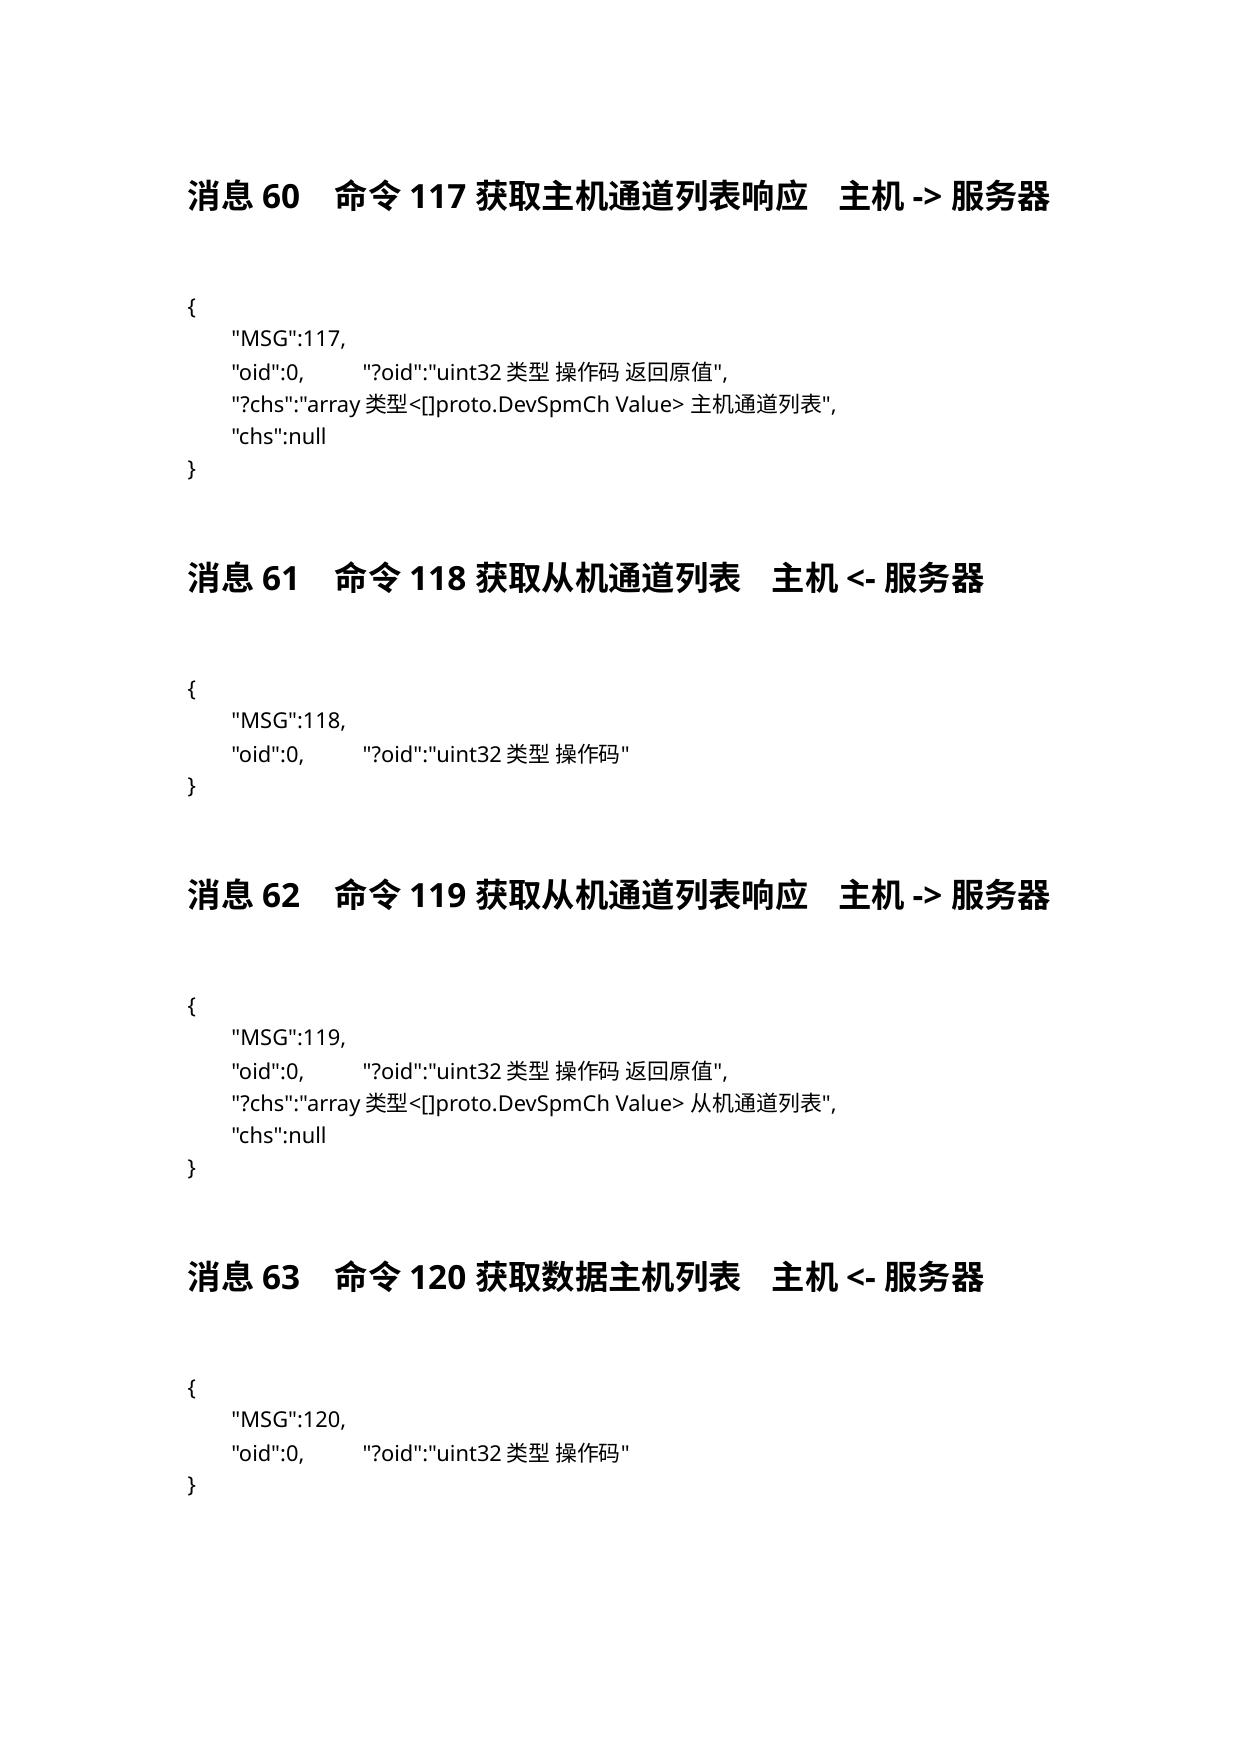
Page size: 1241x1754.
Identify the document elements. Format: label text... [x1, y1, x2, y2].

text { [187, 1370, 1053, 1403]
text } [187, 1151, 1053, 1183]
text } [187, 452, 1053, 484]
subtitle 消息 63 命令 120 获取数据主机列表 主机 <- 服务器 [187, 1243, 1053, 1308]
text { [187, 988, 1053, 1021]
text } [187, 1468, 1053, 1500]
text "MSG":118, [187, 704, 1053, 736]
text "oid":0, "?oid":"uint32类型 操作码 返回原值", [187, 354, 1053, 387]
text "?chs":"array类型<[]proto.DevSpmCh Value> 从机通道列表", [187, 1086, 1053, 1118]
text "MSG":117, [187, 322, 1053, 354]
text "MSG":120, [187, 1403, 1053, 1435]
text "chs":null [187, 1118, 1053, 1151]
text "oid":0, "?oid":"uint32类型 操作码 返回原值", [187, 1053, 1053, 1086]
text { [187, 289, 1053, 322]
text "MSG":119, [187, 1021, 1053, 1053]
text } [187, 769, 1053, 801]
subtitle 消息 61 命令 118 获取从机通道列表 主机 <- 服务器 [187, 544, 1053, 609]
text "oid":0, "?oid":"uint32类型 操作码" [187, 1435, 1053, 1468]
text "oid":0, "?oid":"uint32类型 操作码" [187, 736, 1053, 769]
text "chs":null [187, 419, 1053, 452]
subtitle 消息 60 命令 117 获取主机通道列表响应 主机 -> 服务器 [187, 162, 1053, 227]
text "?chs":"array类型<[]proto.DevSpmCh Value> 主机通道列表", [187, 387, 1053, 419]
subtitle 消息 62 命令 119 获取从机通道列表响应 主机 -> 服务器 [187, 861, 1053, 926]
text { [187, 671, 1053, 704]
